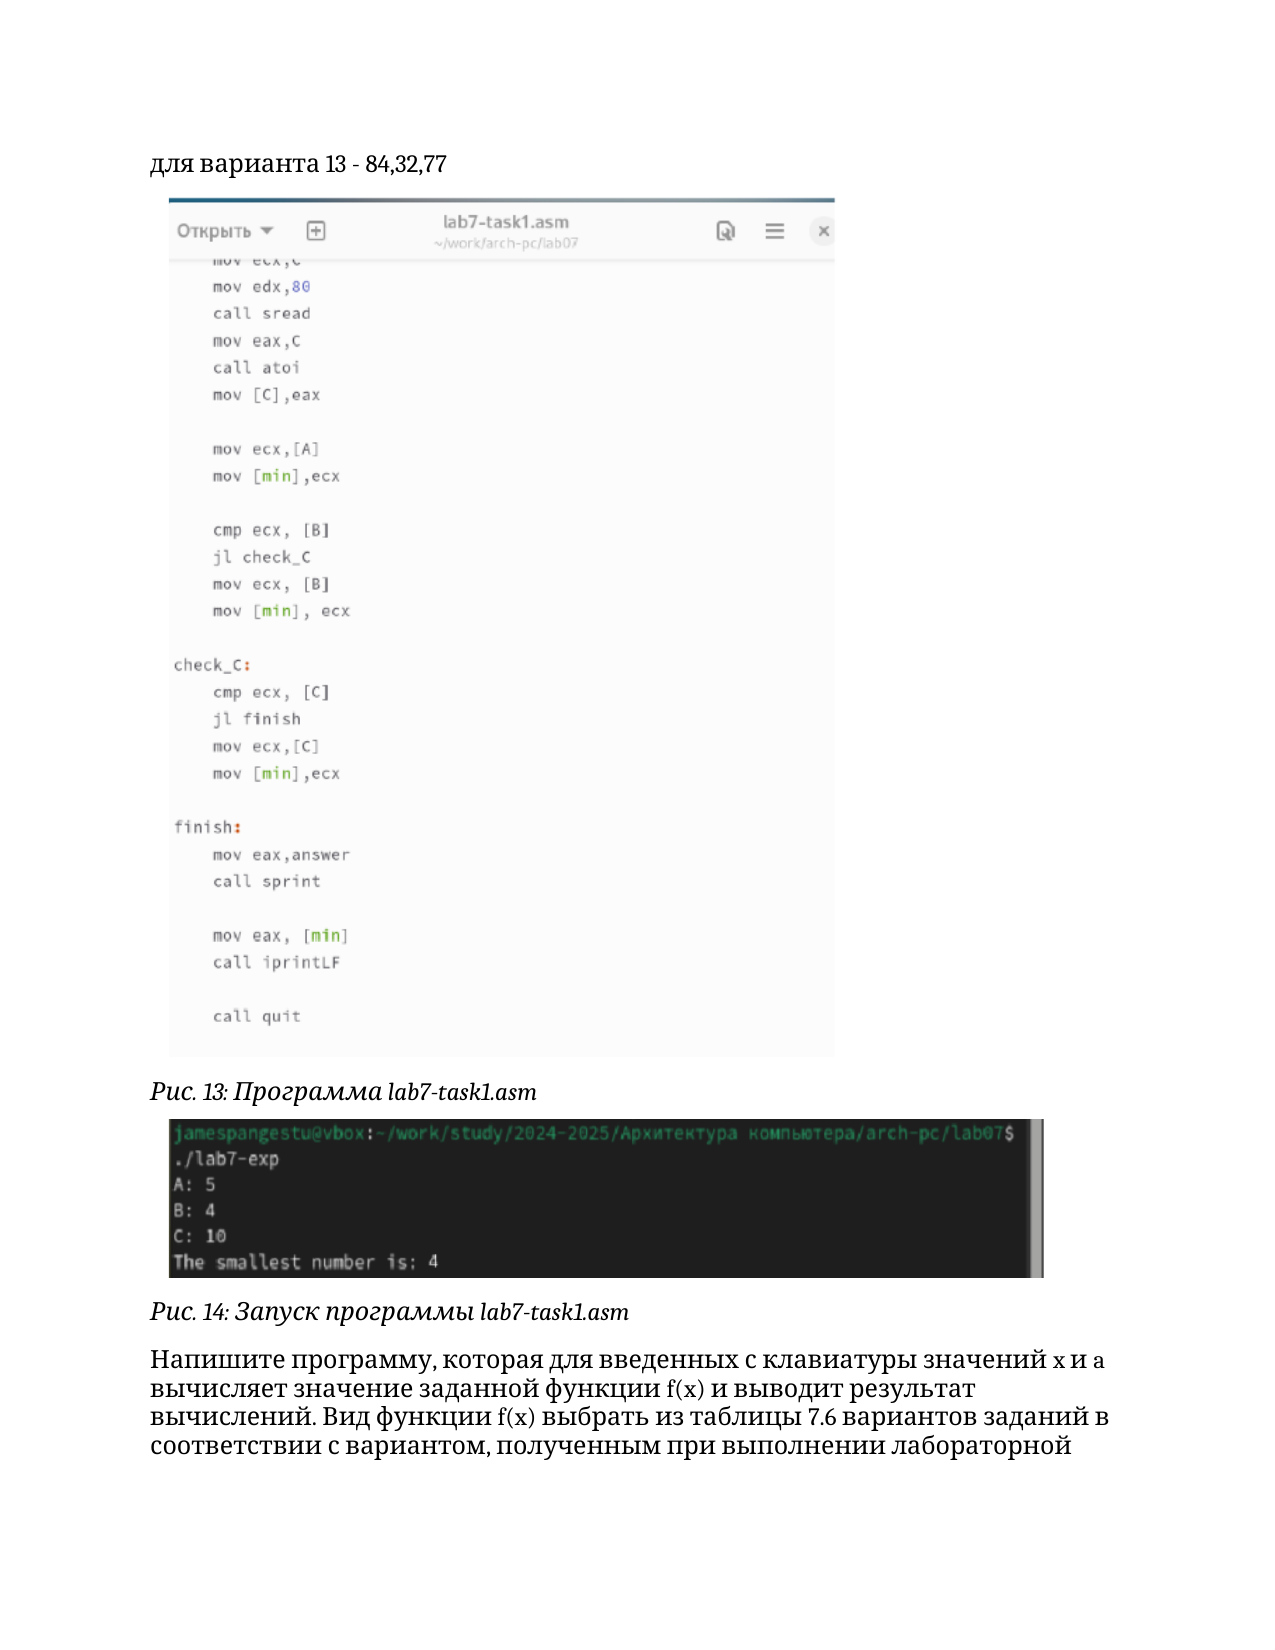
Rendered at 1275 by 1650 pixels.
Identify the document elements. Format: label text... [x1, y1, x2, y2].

text Рис. 14: Запуск программы lab7-task1.asm [150, 1298, 1125, 1327]
picture [168, 197, 1044, 1057]
text для варианта 13 - 84,32,77 [150, 150, 1125, 179]
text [150, 1346, 1125, 1461]
text Рис. 13: Программа lab7-task1.asm [150, 1078, 1125, 1107]
picture [168, 1119, 1044, 1278]
